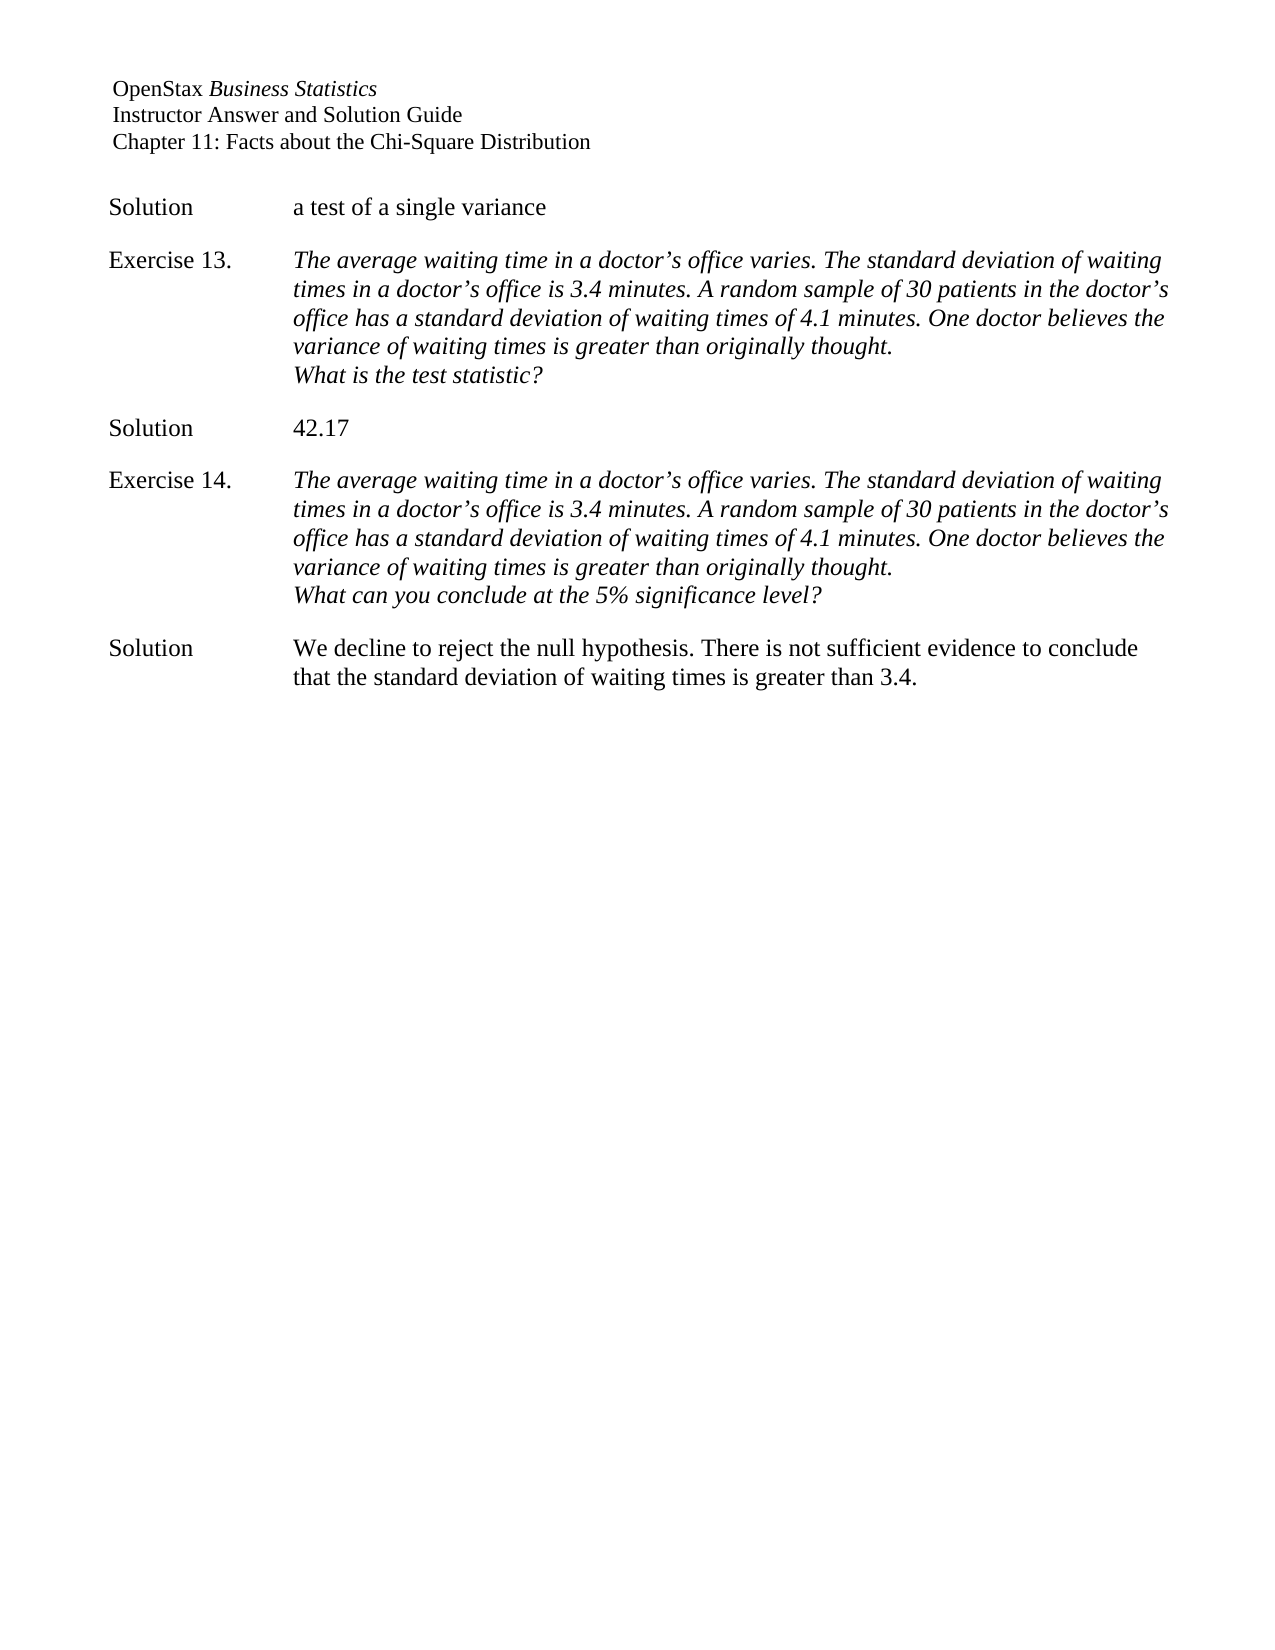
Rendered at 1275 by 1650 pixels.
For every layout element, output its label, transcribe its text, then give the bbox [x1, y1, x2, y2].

table_cell a test of a single variance [281, 180, 1191, 233]
table_cell Solution [96, 621, 281, 703]
table_cell Exercise 14. [96, 454, 281, 621]
table_cell Solution [96, 180, 281, 233]
table_cell We decline to reject the null hypothesis. There is not sufficient evidence to conclude that the standard deviation of waiting times is greater than 3.4. [281, 621, 1191, 703]
table_cell Exercise 13. [96, 233, 281, 401]
table_cell 42.17 [281, 401, 1191, 453]
table_cell Solution [96, 401, 281, 453]
table_cell The average waiting time in a doctor’s office varies. The standard deviation of waiting times in a doctor’s office is 3.4 minutes. A random sample of 30 patients in the doctor’s office has a standard deviation of waiting times of 4.1 minutes. One doctor believes the variance of waiting times is greater than originally thought. What can you conclude at the 5% significance level? [281, 454, 1191, 621]
table_cell The average waiting time in a doctor’s office varies. The standard deviation of waiting times in a doctor’s office is 3.4 minutes. A random sample of 30 patients in the doctor’s office has a standard deviation of waiting times of 4.1 minutes. One doctor believes the variance of waiting times is greater than originally thought. What is the test statistic? [281, 233, 1191, 401]
